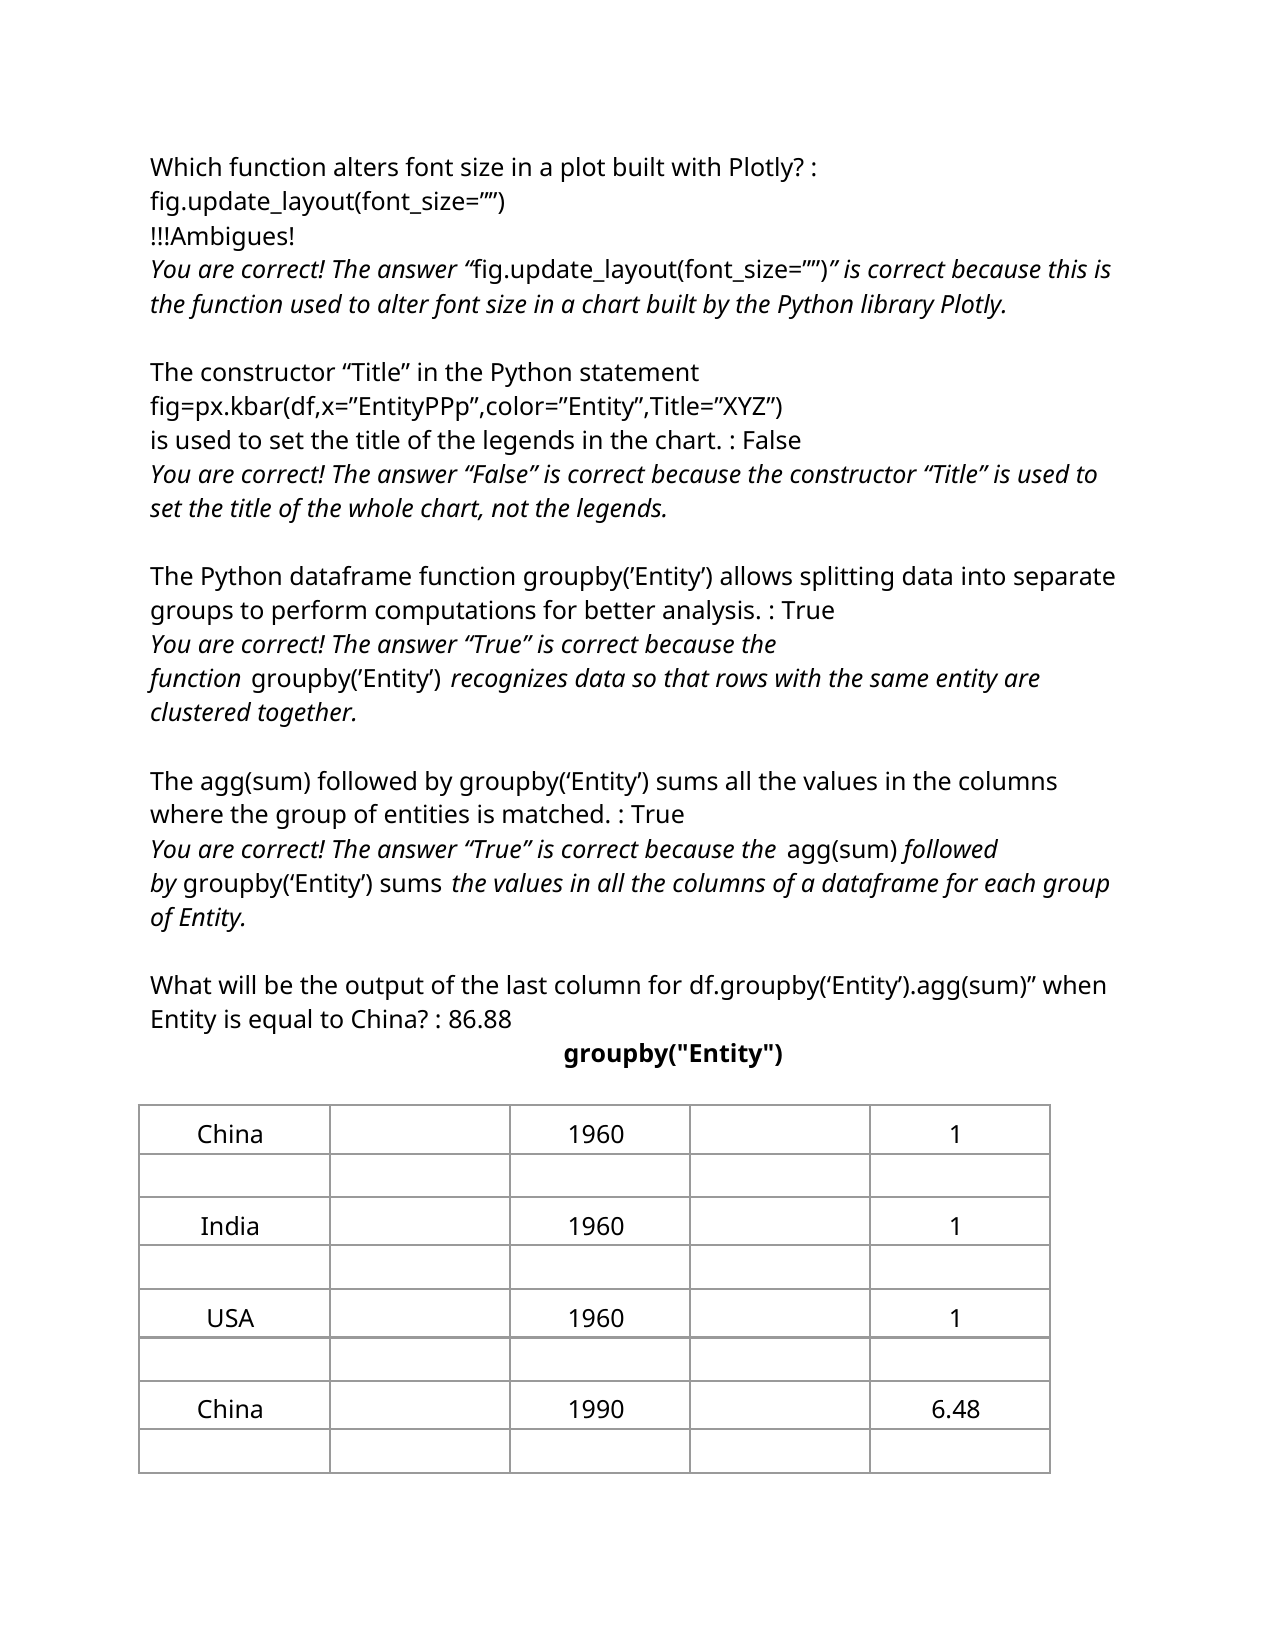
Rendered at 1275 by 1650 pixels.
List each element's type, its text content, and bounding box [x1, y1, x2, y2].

table_cell [331, 1198, 509, 1244]
table_cell [331, 1339, 509, 1380]
table_cell [871, 1430, 1049, 1472]
table_cell [331, 1246, 509, 1288]
table_cell 1960 [511, 1290, 689, 1336]
table_header China [140, 1106, 329, 1152]
text The Python dataframe function groupby(’Entity’) allows splitting data into separate groups to perform computations for better analysis. : True [150, 559, 1125, 627]
text You are correct! The answer “True” is correct because the function groupby(’Entity’) recognizes data so that rows with the same entity are clustered together. [150, 627, 1125, 729]
table_cell [691, 1290, 869, 1336]
table_cell [691, 1198, 869, 1244]
table_cell [691, 1155, 869, 1196]
table_header [691, 1106, 869, 1152]
table_cell [871, 1339, 1049, 1380]
table_cell China [140, 1382, 329, 1428]
table_cell [511, 1155, 689, 1196]
table_cell [140, 1430, 329, 1472]
table_cell 6.48 [871, 1382, 1049, 1428]
table_cell [511, 1339, 689, 1380]
table_cell [331, 1430, 509, 1472]
table_cell [691, 1430, 869, 1472]
table_cell 1960 [511, 1198, 689, 1244]
text You are correct! The answer “False” is correct because the constructor “Title” is used to set the title of the whole chart, not the legends. [150, 457, 1125, 525]
table_header 1960 [511, 1106, 689, 1152]
table_cell [691, 1339, 869, 1380]
text groupby("Entity") [150, 1036, 1125, 1070]
text You are correct! The answer “True” is correct because the agg(sum) followed by groupby(‘Entity’) sums the values in all the columns of a dataframe for each group of Entity. [150, 831, 1125, 933]
table_cell [511, 1246, 689, 1288]
text The constructor “Title” in the Python statement [150, 354, 1125, 388]
table_cell [331, 1290, 509, 1336]
table_cell [331, 1382, 509, 1428]
table_cell 1 [871, 1290, 1049, 1336]
text You are correct! The answer “fig.update_layout(font_size=””)” is correct because this is the function used to alter font size in a chart built by the Python library Plotly. [150, 252, 1125, 320]
table_cell 1990 [511, 1382, 689, 1428]
table_cell [871, 1246, 1049, 1288]
table_cell [871, 1155, 1049, 1196]
table_cell [331, 1155, 509, 1196]
table_cell India [140, 1198, 329, 1244]
text !!!Ambigues! [150, 218, 1125, 252]
table_cell [691, 1382, 869, 1428]
table_header [331, 1106, 509, 1152]
table_cell USA [140, 1290, 329, 1336]
table_cell [140, 1155, 329, 1196]
text is used to set the title of the legends in the chart. : False [150, 422, 1125, 457]
table_cell [691, 1246, 869, 1288]
table_cell 1 [871, 1198, 1049, 1244]
text fig=px.kbar(df,x=”EntityPPp”,color=”Entity”,Title=”XYZ”) [150, 388, 1125, 422]
table_header 1 [871, 1106, 1049, 1152]
text The agg(sum) followed by groupby(‘Entity’) sums all the values in the columns where the group of entities is matched. : True [150, 763, 1125, 831]
table_cell [140, 1246, 329, 1288]
text Which function alters font size in a plot built with Plotly? : fig.update_layout(font_size=””) [150, 150, 1125, 218]
table_cell [140, 1339, 329, 1380]
table_cell [511, 1430, 689, 1472]
text What will be the output of the last column for df.groupby(‘Entity’).agg(sum)” when Entity is equal to China? : 86.88 [150, 967, 1125, 1036]
